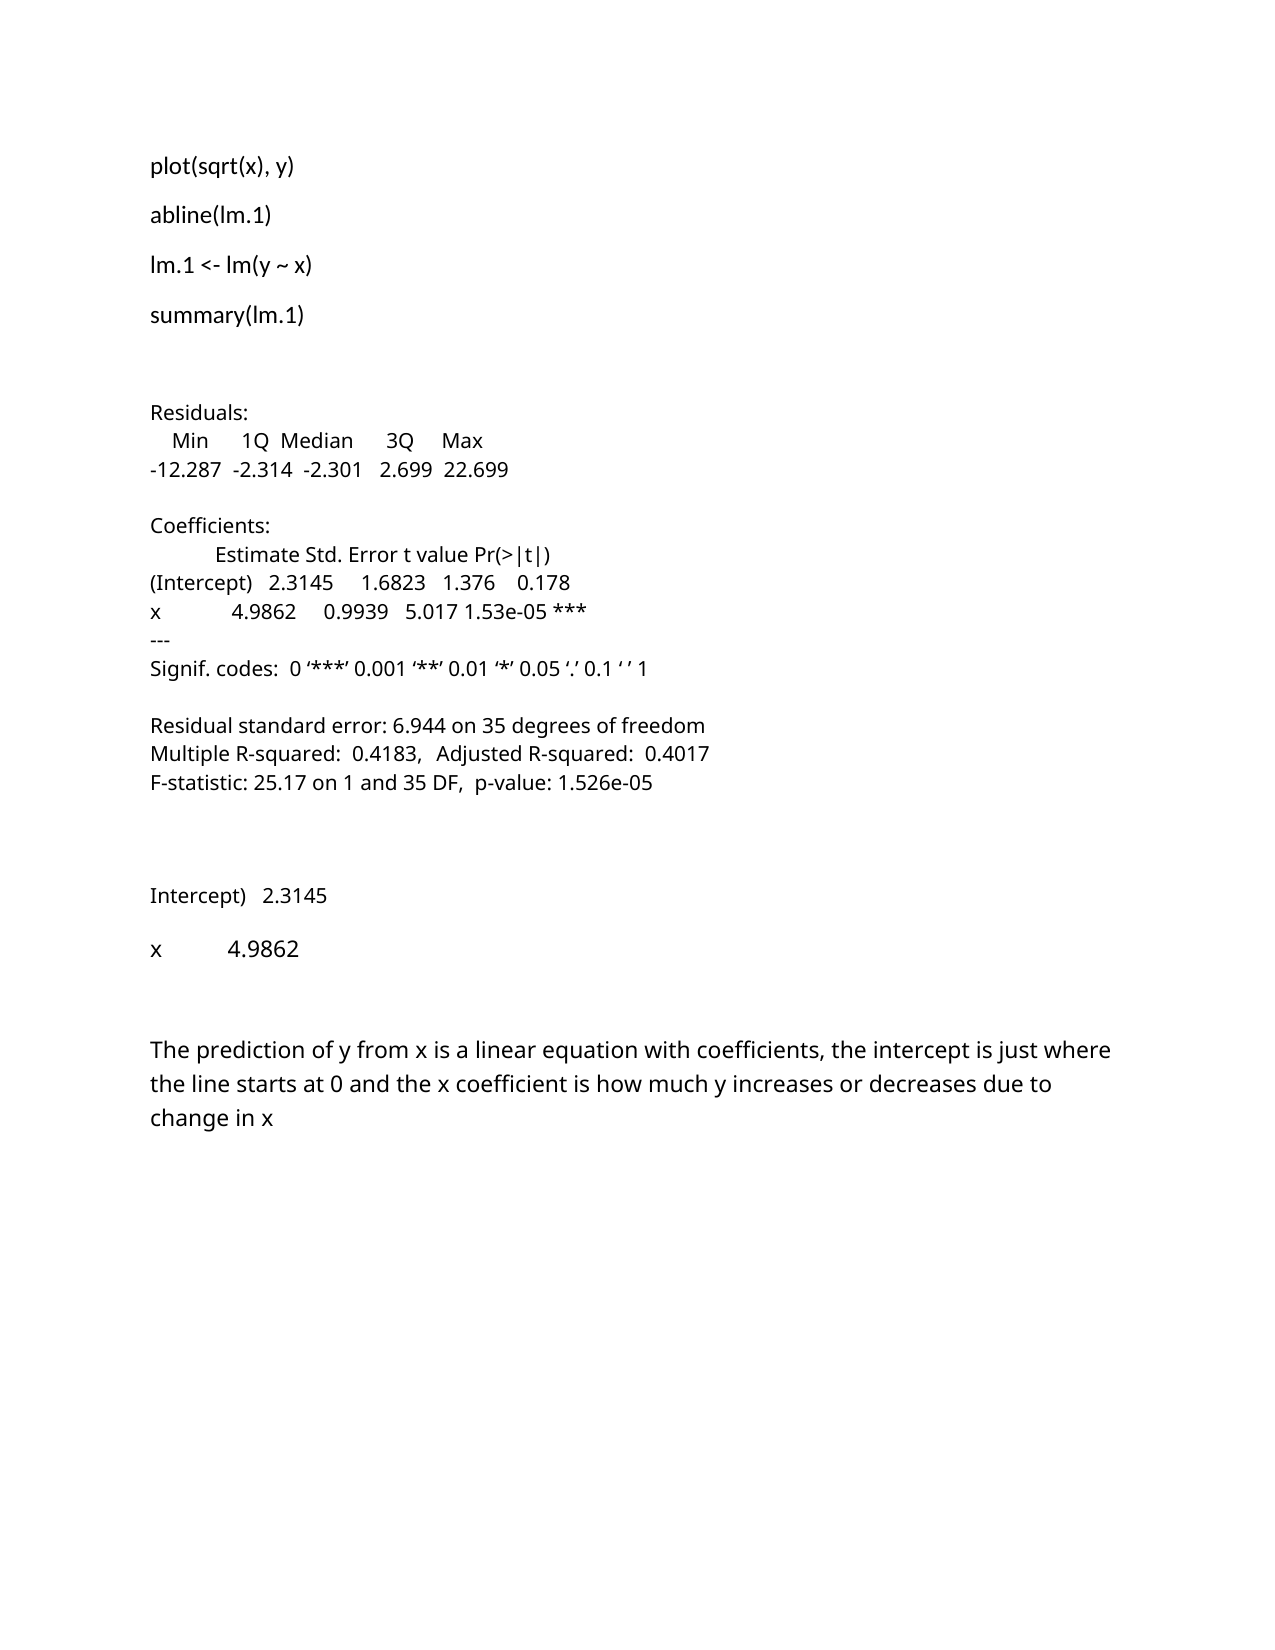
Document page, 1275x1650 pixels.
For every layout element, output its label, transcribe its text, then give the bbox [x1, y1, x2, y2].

text abline(lm.1) [150, 199, 1125, 230]
text (Intercept) 2.3145 1.6823 1.376 0.178 [150, 568, 1125, 597]
text x 4.9862 0.9939 5.017 1.53e-05 *** [150, 597, 1125, 625]
text Residual standard error: 6.944 on 35 degrees of freedom [150, 711, 1125, 739]
text Min 1Q Median 3Q Max [150, 426, 1125, 455]
text x 4.9862 [150, 933, 1125, 965]
text lm.1 <- lm(y ~ x) [150, 249, 1125, 280]
text F-statistic: 25.17 on 1 and 35 DF, p-value: 1.526e-05 [150, 768, 1125, 796]
text Multiple R-squared: 0.4183, Adjusted R-squared: 0.4017 [150, 739, 1125, 768]
text Signif. codes: 0 ‘***’ 0.001 ‘**’ 0.01 ‘*’ 0.05 ‘.’ 0.1 ‘ ’ 1 [150, 654, 1125, 682]
text Residuals: [150, 398, 1125, 426]
text -12.287 -2.314 -2.301 2.699 22.699 [150, 455, 1125, 483]
text --- [150, 625, 1125, 654]
text Coefficients: [150, 512, 1125, 540]
text plot(sqrt(x), y) [150, 150, 1125, 181]
text Intercept) 2.3145 [150, 881, 1125, 910]
text summary(lm.1) [150, 299, 1125, 329]
text Estimate Std. Error t value Pr(>|t|) [150, 540, 1125, 568]
text The prediction of y from x is a linear equation with coefficients, the intercept is just where the line starts at 0 and the x coefficient is how much y increases or decreases due to change in x [150, 1034, 1125, 1133]
